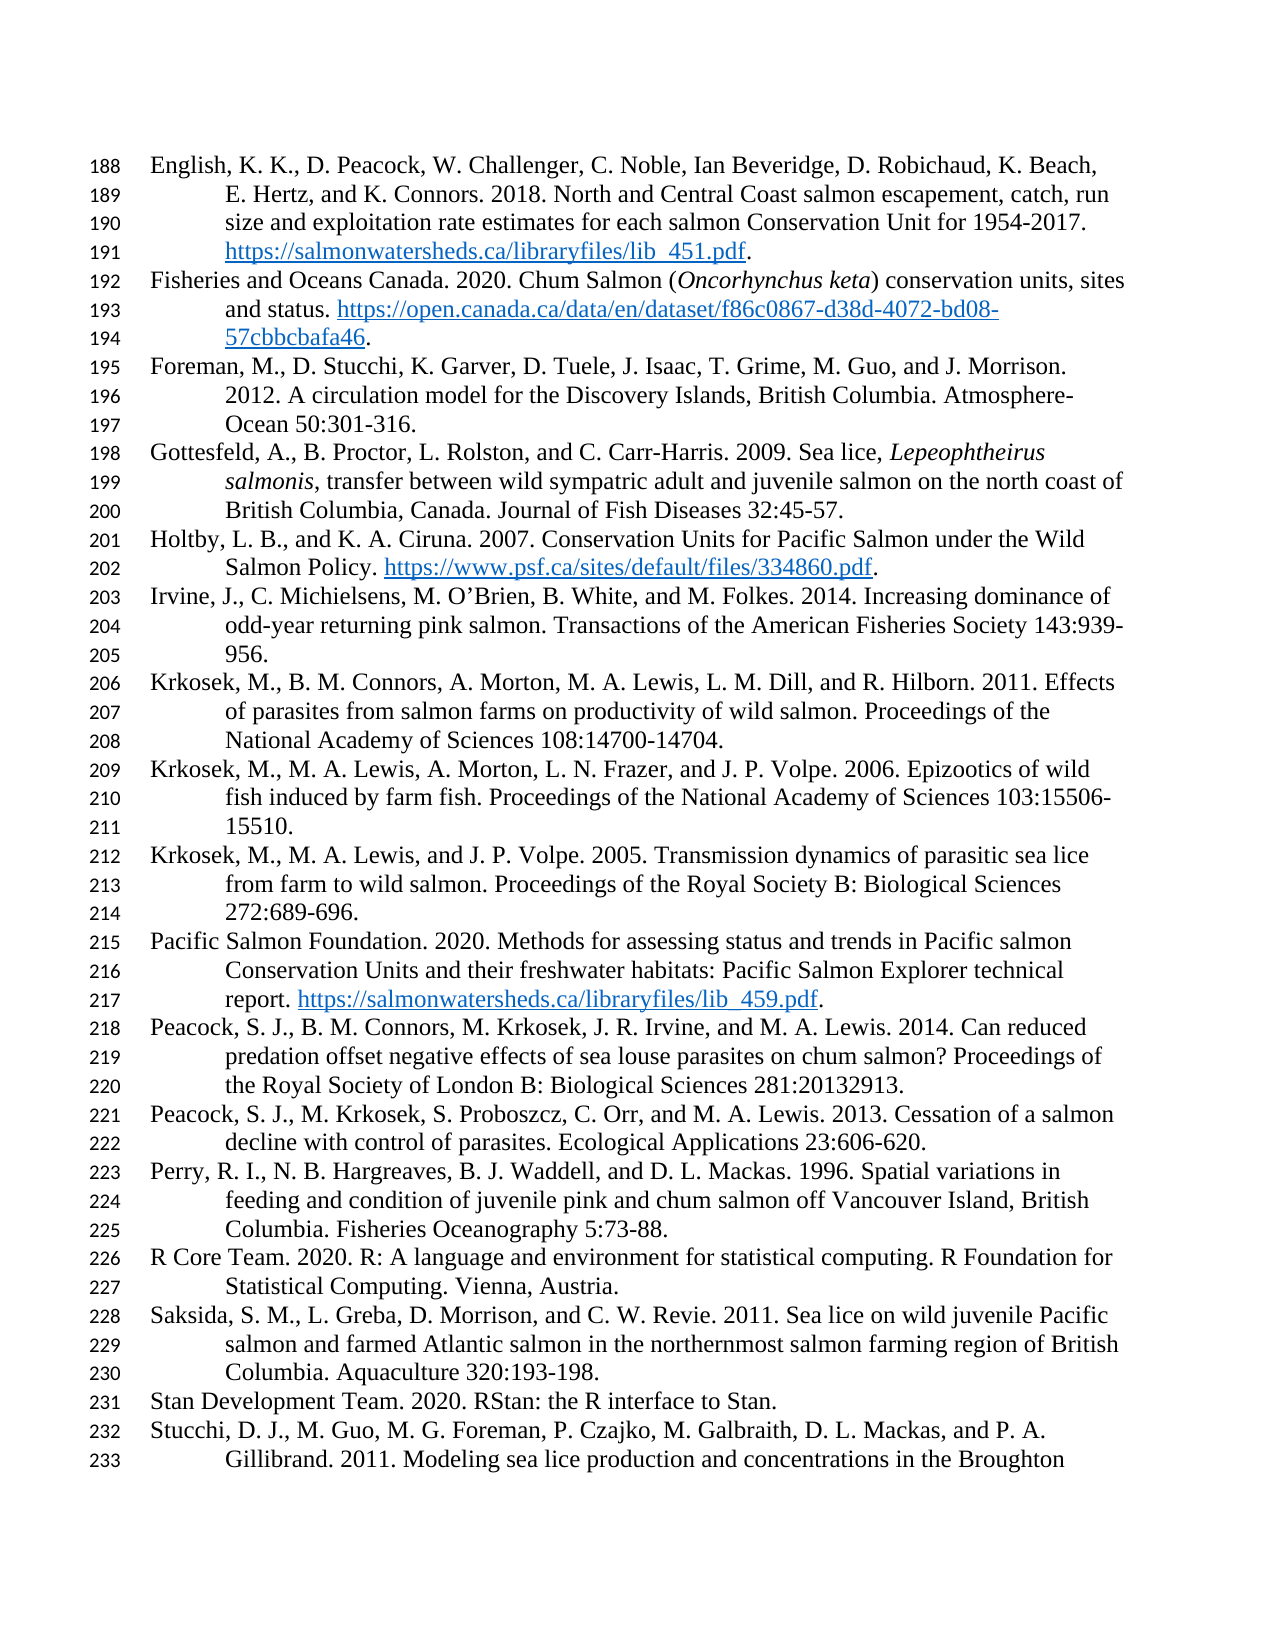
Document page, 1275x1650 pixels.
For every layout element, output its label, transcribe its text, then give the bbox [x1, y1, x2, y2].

text Peacock, S. J., B. M. Connors, M. Krkosek, J. R. Irvine, and M. A. Lewis. 2014. Can reduced predation offset negative effects of sea louse parasites on chum salmon? Proceedings of the Royal Society of London B: Biological Sciences 281:20132913. [150, 1012, 1125, 1099]
text English, K. K., D. Peacock, W. Challenger, C. Noble, Ian Beveridge, D. Robichaud, K. Beach, E. Hertz, and K. Connors. 2018. North and Central Coast salmon escapement, catch, run size and exploitation rate estimates for each salmon Conservation Unit for 1954-2017. https://salmonwatersheds.ca/libraryfiles/lib_451.pdf. [150, 150, 1125, 265]
text Gottesfeld, A., B. Proctor, L. Rolston, and C. Carr‐Harris. 2009. Sea lice, Lepeophtheirus salmonis, transfer between wild sympatric adult and juvenile salmon on the north coast of British Columbia, Canada. Journal of Fish Diseases 32:45-57. [150, 437, 1125, 524]
text Saksida, S. M., L. Greba, D. Morrison, and C. W. Revie. 2011. Sea lice on wild juvenile Pacific salmon and farmed Atlantic salmon in the northernmost salmon farming region of British Columbia. Aquaculture 320:193-198. [150, 1300, 1125, 1386]
text Krkosek, M., M. A. Lewis, and J. P. Volpe. 2005. Transmission dynamics of parasitic sea lice from farm to wild salmon. Proceedings of the Royal Society B: Biological Sciences 272:689-696. [150, 840, 1125, 926]
text Fisheries and Oceans Canada. 2020. Chum Salmon (Oncorhynchus keta) conservation units, sites and status. https://open.canada.ca/data/en/dataset/f86c0867-d38d-4072-bd08-57cbbcbafa46. [150, 265, 1125, 351]
text R Core Team. 2020. R: A language and environment for statistical computing. R Foundation for Statistical Computing. Vienna, Austria. [150, 1242, 1125, 1300]
text Perry, R. I., N. B. Hargreaves, B. J. Waddell, and D. L. Mackas. 1996. Spatial variations in feeding and condition of juvenile pink and chum salmon off Vancouver Island, British Columbia. Fisheries Oceanography 5:73-88. [150, 1156, 1125, 1242]
text Peacock, S. J., M. Krkosek, S. Proboszcz, C. Orr, and M. A. Lewis. 2013. Cessation of a salmon decline with control of parasites. Ecological Applications 23:606-620. [150, 1099, 1125, 1156]
text Foreman, M., D. Stucchi, K. Garver, D. Tuele, J. Isaac, T. Grime, M. Guo, and J. Morrison. 2012. A circulation model for the Discovery Islands, British Columbia. Atmosphere-Ocean 50:301-316. [150, 351, 1125, 437]
text Stan Development Team. 2020. RStan: the R interface to Stan. [150, 1386, 1125, 1415]
text Krkosek, M., B. M. Connors, A. Morton, M. A. Lewis, L. M. Dill, and R. Hilborn. 2011. Effects of parasites from salmon farms on productivity of wild salmon. Proceedings of the National Academy of Sciences 108:14700-14704. [150, 667, 1125, 754]
text Holtby, L. B., and K. A. Ciruna. 2007. Conservation Units for Pacific Salmon under the Wild Salmon Policy. https://www.psf.ca/sites/default/files/334860.pdf. [150, 524, 1125, 581]
text Pacific Salmon Foundation. 2020. Methods for assessing status and trends in Pacific salmon Conservation Units and their freshwater habitats: Pacific Salmon Explorer technical report. https://salmonwatersheds.ca/libraryfiles/lib_459.pdf. [150, 926, 1125, 1012]
text Irvine, J., C. Michielsens, M. O’Brien, B. White, and M. Folkes. 2014. Increasing dominance of odd-year returning pink salmon. Transactions of the American Fisheries Society 143:939-956. [150, 581, 1125, 667]
text Krkosek, M., M. A. Lewis, A. Morton, L. N. Frazer, and J. P. Volpe. 2006. Epizootics of wild fish induced by farm fish. Proceedings of the National Academy of Sciences 103:15506-15510. [150, 754, 1125, 840]
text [150, 1415, 1125, 1472]
